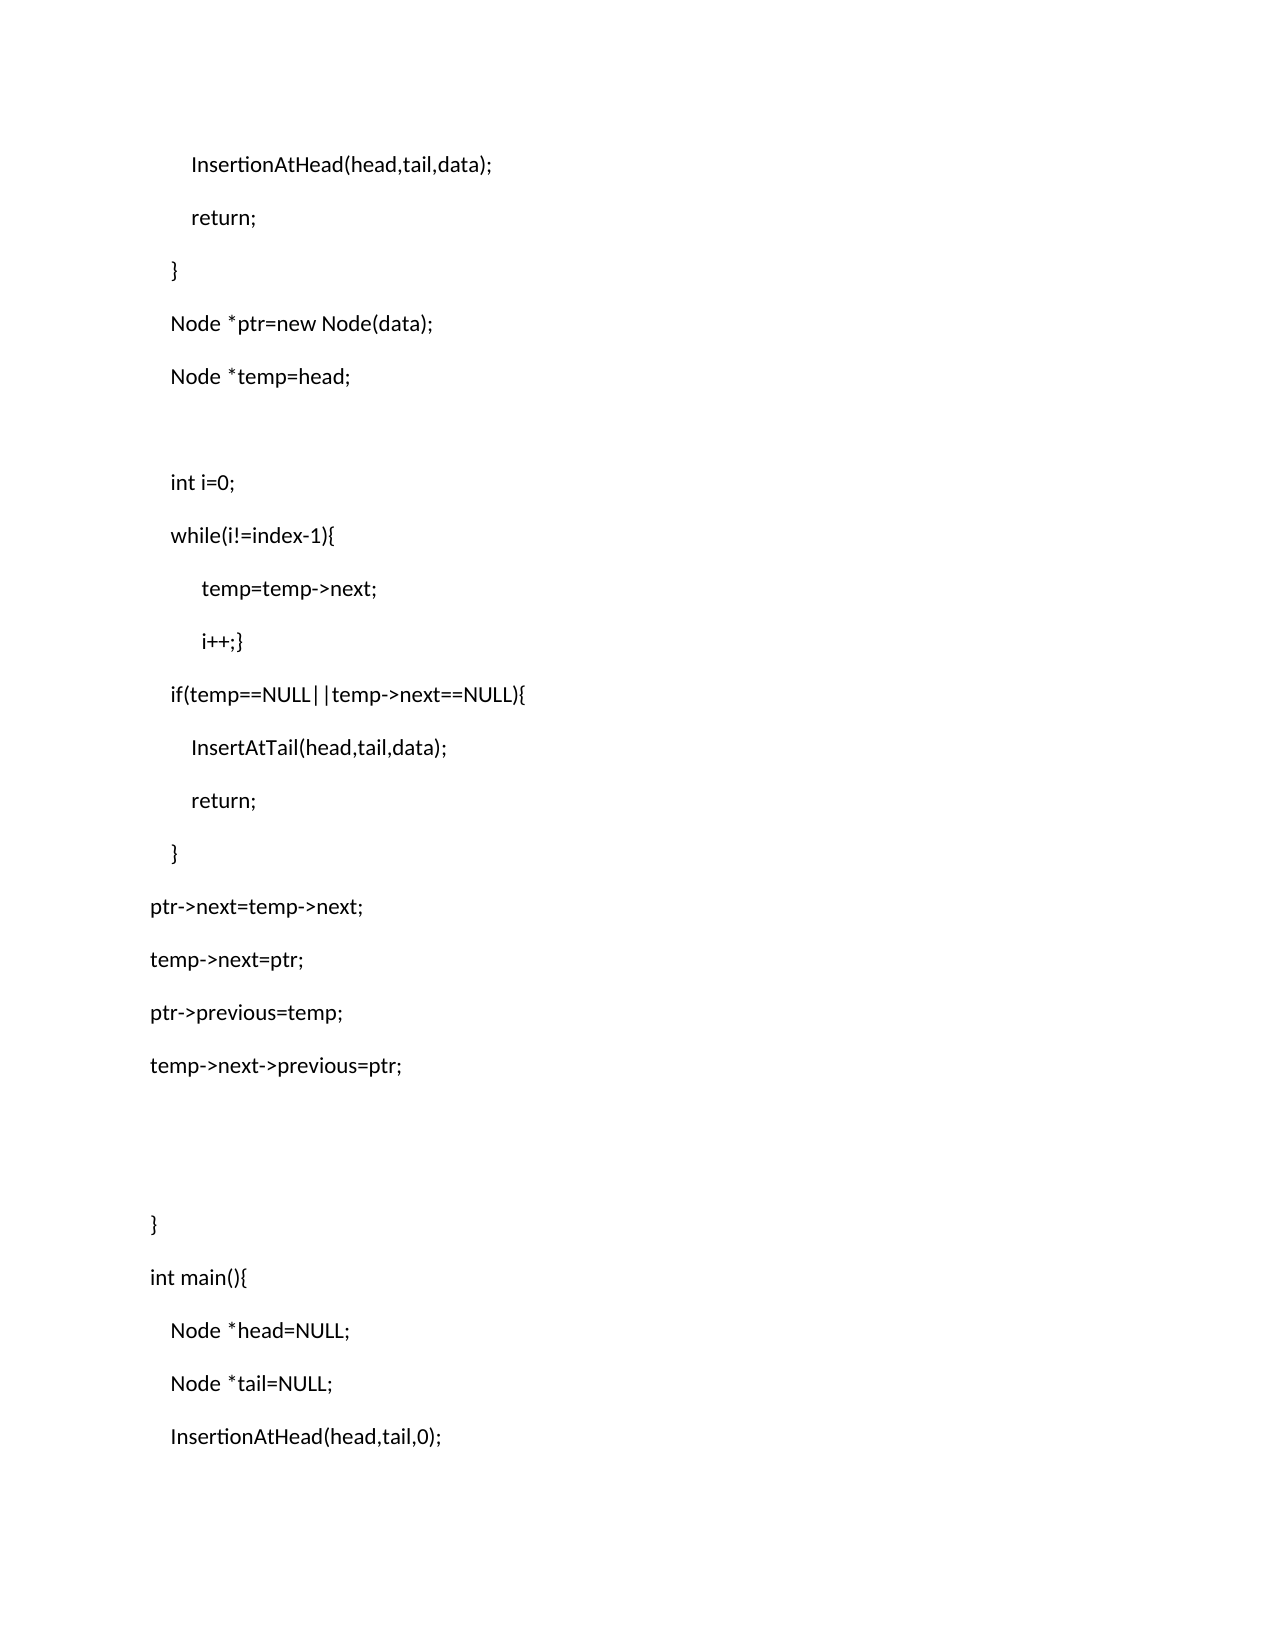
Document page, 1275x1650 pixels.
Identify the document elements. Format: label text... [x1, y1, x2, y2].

text Node *head=NULL; [150, 1316, 1125, 1344]
text temp=temp->next; [150, 574, 1125, 602]
text Node *temp=head; [150, 362, 1125, 390]
text InsertAtTail(head,tail,data); [150, 733, 1125, 761]
text } [150, 1210, 1125, 1238]
text InsertionAtHead(head,tail,data); [150, 150, 1125, 178]
text ptr->next=temp->next; [150, 892, 1125, 920]
text return; [150, 203, 1125, 231]
text int i=0; [150, 468, 1125, 496]
text Node *ptr=new Node(data); [150, 309, 1125, 337]
text ptr->previous=temp; [150, 998, 1125, 1026]
text Node *tail=NULL; [150, 1369, 1125, 1397]
text temp->next=ptr; [150, 945, 1125, 973]
text i++;} [150, 627, 1125, 655]
text if(temp==NULL||temp->next==NULL){ [150, 680, 1125, 708]
text return; [150, 786, 1125, 814]
text } [150, 839, 1125, 867]
text InsertionAtHead(head,tail,0); [150, 1422, 1125, 1451]
text temp->next->previous=ptr; [150, 1051, 1125, 1079]
text } [150, 256, 1125, 284]
text int main(){ [150, 1263, 1125, 1291]
text while(i!=index-1){ [150, 521, 1125, 549]
